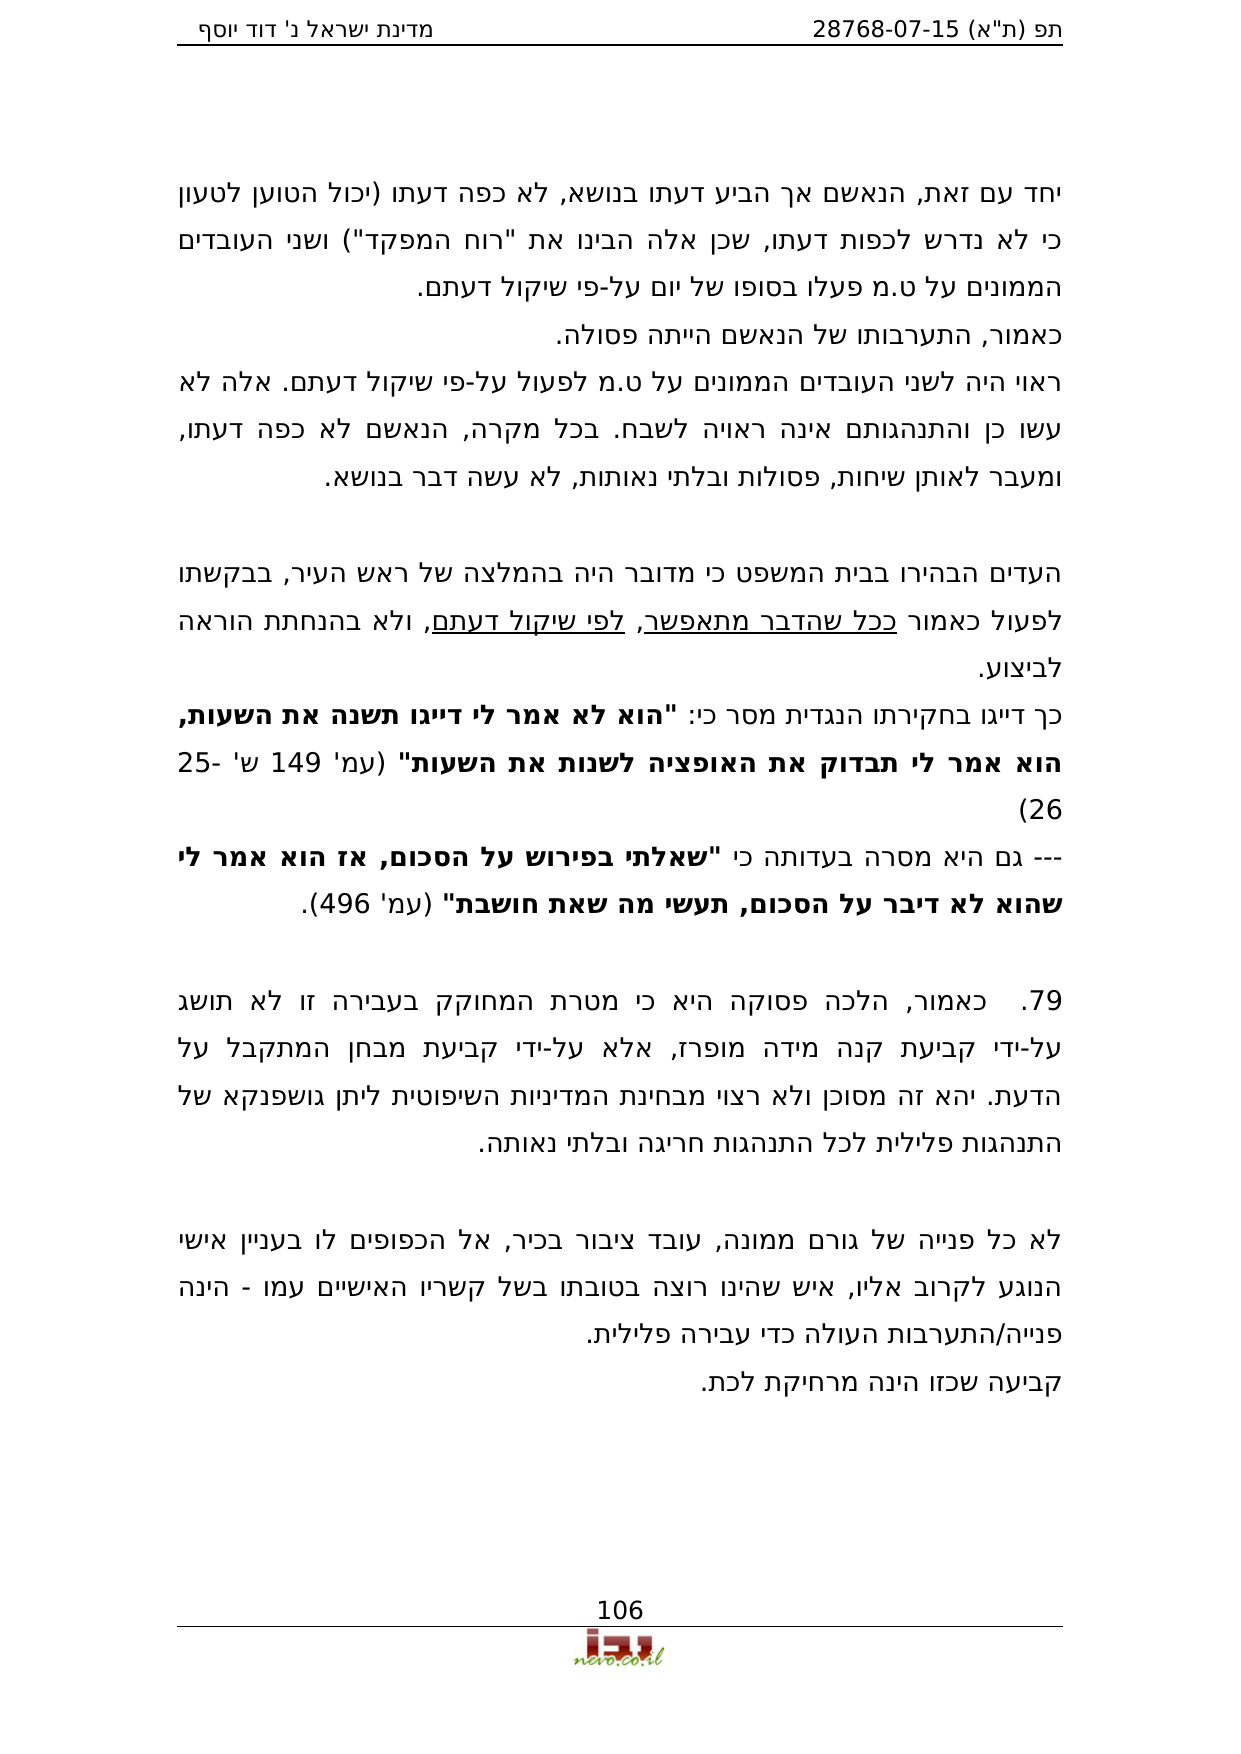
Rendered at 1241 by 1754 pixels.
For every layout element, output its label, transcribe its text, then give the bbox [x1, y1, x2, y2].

text יחד עם זאת, הנאשם אך הביע דעתו בנושא, לא כפה דעתו (יכול הטוען לטעון כי לא נדרש לכפות דעתו, שכן אלה הבינו את "רוח המפקד") ושני העובדים הממונים על ט.מ פעלו בסופו של יום על-פי שיקול דעתם. [177, 177, 1063, 303]
text כך דייגו בחקירתו הנגדית מסר כי: "הוא לא אמר לי דייגו תשנה את השעות, הוא אמר לי תבדוק את האופציה לשנות את השעות" (עמ' 149 ש' 25-26) [177, 699, 1063, 826]
text 79. כאמור, הלכה פסוקה היא כי מטרת המחוקק בעבירה זו לא תושג על-ידי קביעת קנה מידה מופרז, אלא על-ידי קביעת מבחן המתקבל על הדעת. יהא זה מסוכן ולא רצוי מבחינת המדיניות השיפוטית ליתן גושפנקא של התנהגות פלילית לכל התנהגות חריגה ובלתי נאותה. [177, 986, 1063, 1159]
picture [574, 1628, 666, 1667]
text העדים הבהירו בבית המשפט כי מדובר היה בהמלצה של ראש העיר, בבקשתו לפעול כאמור ככל שהדבר מתאפשר, לפי שיקול דעתם, ולא בהנחתת הוראה לביצוע. [177, 558, 1063, 684]
text --- גם היא מסרה בעדותה כי "שאלתי בפירוש על הסכום, אז הוא אמר לי שהוא לא דיבר על הסכום, תעשי מה שאת חושבת" (עמ' 496). [177, 841, 1063, 920]
text לא כל פנייה של גורם ממונה, עובד ציבור בכיר, אל הכפופים לו בעניין אישי הנוגע לקרוב אליו, איש שהינו רוצה בטובתו בשל קשריו האישיים עמו - הינה פנייה/התערבות העולה כדי עבירה פלילית. [177, 1224, 1063, 1350]
text ראוי היה לשני העובדים הממונים על ט.מ לפעול על-פי שיקול דעתם. אלה לא עשו כן והתנהגותם אינה ראויה לשבח. בכל מקרה, הנאשם לא כפה דעתו, ומעבר לאותן שיחות, פסולות ובלתי נאותות, לא עשה דבר בנושא. [177, 366, 1063, 492]
text כאמור, התערבותו של הנאשם הייתה פסולה. [177, 319, 1063, 351]
text קביעה שכזו הינה מרחיקת לכת. [177, 1366, 1063, 1398]
